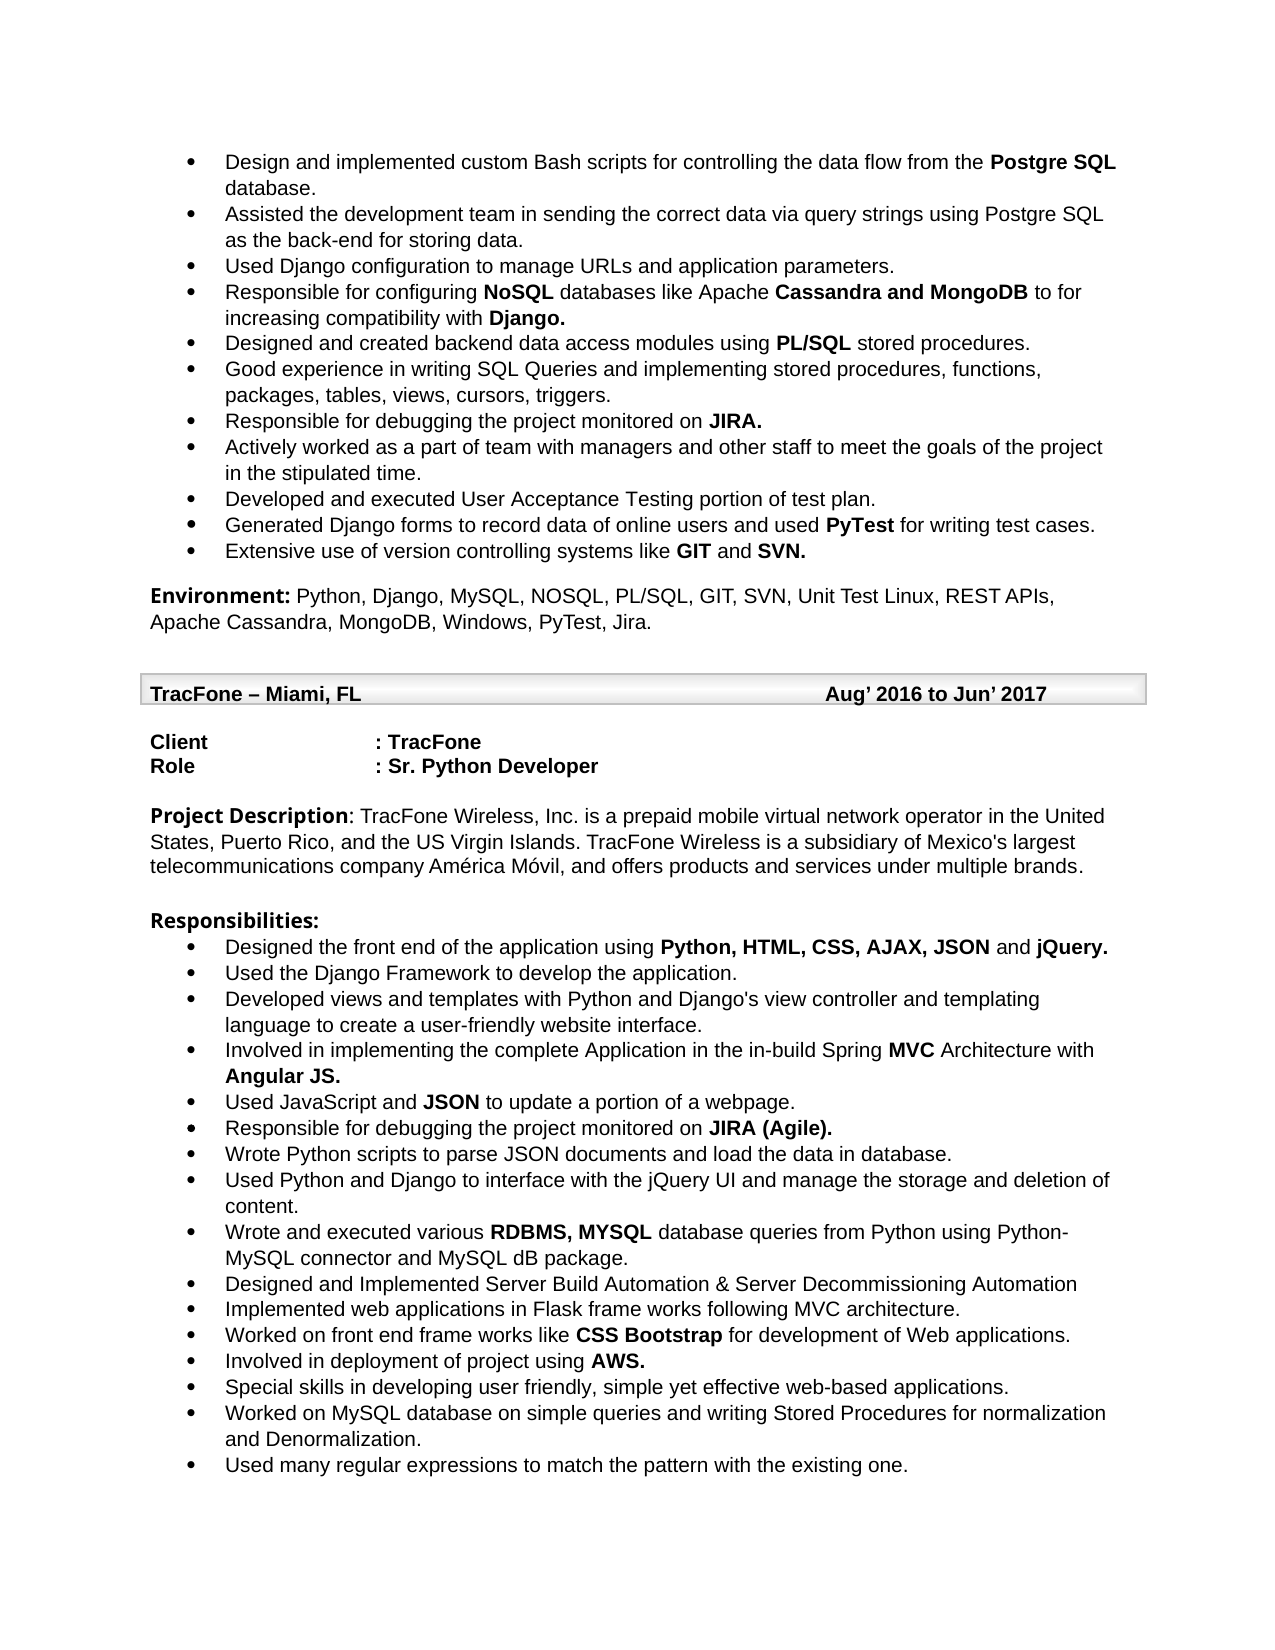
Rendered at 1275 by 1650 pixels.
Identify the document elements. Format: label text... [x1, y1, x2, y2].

list Involved in implementing the complete Application in the in-build Spring MVC Architecture with Angular JS. [187, 1038, 1125, 1088]
list Actively worked as a part of team with managers and other staff to meet the goals of the project in the stipulated time. [187, 435, 1125, 485]
list Responsible for configuring NoSQL databases like Apache Cassandra and MongoDB to for increasing compatibility with Django. [187, 279, 1125, 329]
list Wrote Python scripts to parse JSON documents and load the data in database. [187, 1142, 1125, 1166]
text Environment: Python, Django, MySQL, NOSQL, PL/SQL, GIT, SVN, Unit Test Linux, REST APIs, Apache Cassandra, MongoDB, Windows, PyTest, Jira. [150, 582, 1125, 634]
list Developed and executed User Acceptance Testing portion of test plan. [187, 487, 1125, 511]
list Designed and created backend data access modules using PL/SQL stored procedures. [187, 331, 1125, 355]
text Project Description: TracFone Wireless, Inc. is a prepaid mobile virtual network operator in the United States, Puerto Rico, and the US Virgin Islands. TracFone Wireless is a subsidiary of Mexico's largest telecommunications company América Móvil, and offers products and services under multiple brands. [150, 801, 1125, 878]
list Extensive use of version controlling systems like GIT and SVN. [187, 539, 1125, 563]
list Responsible for debugging the project monitored on JIRA (Agile). [187, 1116, 1125, 1140]
text Responsibilities: [150, 906, 1125, 934]
list Used Python and Django to interface with the jQuery UI and manage the storage and deletion of content. [187, 1168, 1125, 1218]
list Used the Django Framework to develop the application. [187, 961, 1125, 984]
list Worked on front end frame works like CSS Bootstrap for development of Web applications. [187, 1323, 1125, 1347]
list Designed and Implemented Server Build Automation & Server Decommissioning Automation [187, 1271, 1125, 1295]
list Used Django configuration to manage URLs and application parameters. [187, 253, 1125, 278]
text Role : Sr. Python Developer [150, 754, 1125, 778]
list Responsible for debugging the project monitored on JIRA. [187, 409, 1125, 433]
list Used many regular expressions to match the pattern with the existing one. [187, 1453, 1125, 1477]
list Designed the front end of the application using Python, HTML, CSS, AJAX, JSON and jQuery. [187, 934, 1125, 959]
list Generated Django forms to record data of online users and used PyTest for writing test cases. [187, 513, 1125, 537]
text TracFone – Miami, FL Aug’ 2016 to Jun’ 2017 [150, 682, 1125, 706]
text Client : TracFone [150, 730, 1125, 754]
list Developed views and templates with Python and Django's view controller and templating language to create a user-friendly website interface. [187, 986, 1125, 1036]
list Special skills in developing user friendly, simple yet effective web-based applications. [187, 1375, 1125, 1399]
list Worked on MySQL database on simple queries and writing Stored Procedures for normalization and Denormalization. [187, 1401, 1125, 1451]
list Implemented web applications in Flask frame works following MVC architecture. [187, 1297, 1125, 1321]
list Wrote and executed various RDBMS, MYSQL database queries from Python using Python-MySQL connector and MySQL dB package. [187, 1219, 1125, 1269]
list Used JavaScript and JSON to update a portion of a webpage. [187, 1090, 1125, 1114]
list Involved in deployment of project using AWS. [187, 1349, 1125, 1373]
list Assisted the development team in sending the correct data via query strings using Postgre SQL as the back-end for storing data. [187, 202, 1125, 252]
list Design and implemented custom Bash scripts for controlling the data flow from the Postgre SQL database. [187, 150, 1125, 200]
list Good experience in writing SQL Queries and implementing stored procedures, functions, packages, tables, views, cursors, triggers. [187, 357, 1125, 407]
